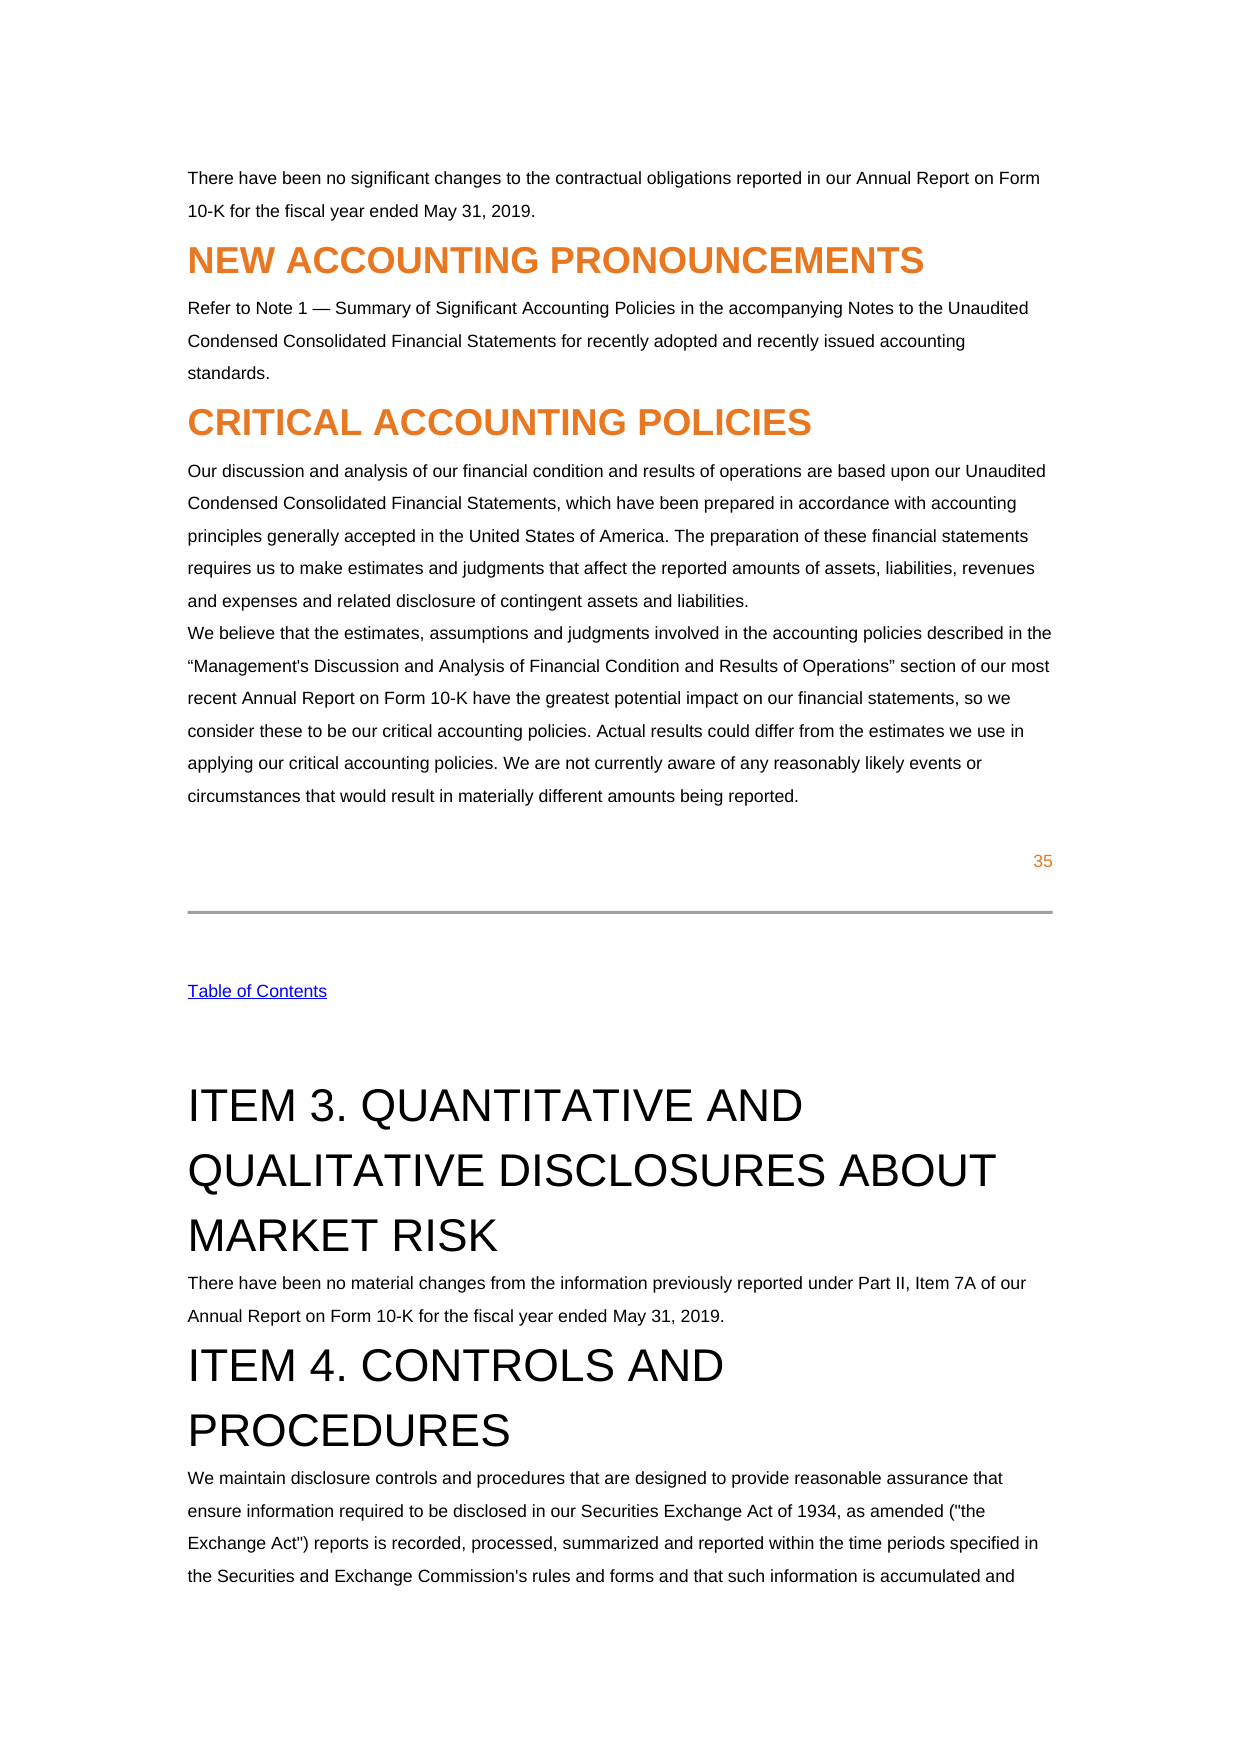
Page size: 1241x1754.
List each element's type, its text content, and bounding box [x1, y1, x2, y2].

text Table of Contents [187, 974, 1053, 1007]
text There have been no significant changes to the contractual obligations reported in our Annual Report on Form 10-K for the fiscal year ended May 31, 2019. [187, 162, 1053, 227]
text NEW ACCOUNTING PRONOUNCEMENTS [187, 227, 1053, 292]
text 35 [187, 844, 1053, 877]
text ITEM 3. QUANTITATIVE AND QUALITATIVE DISCLOSURES ABOUT MARKET RISK [187, 1072, 1053, 1267]
text Our discussion and analysis of our financial condition and results of operations are based upon our Unaudited Condensed Consolidated Financial Statements, which have been prepared in accordance with accounting principles generally accepted in the United States of America. The preparation of these financial statements requires us to make estimates and judgments that affect the reported amounts of assets, liabilities, revenues and expenses and related disclosure of contingent assets and liabilities. [187, 454, 1053, 617]
text Refer to Note 1 — Summary of Significant Accounting Policies in the accompanying Notes to the Unaudited Condensed Consolidated Financial Statements for recently adopted and recently issued accounting standards. [187, 292, 1053, 389]
text ITEM 4. CONTROLS AND PROCEDURES [187, 1332, 1053, 1462]
text CRITICAL ACCOUNTING POLICIES [187, 389, 1053, 454]
text There have been no material changes from the information previously reported under Part II, Item 7A of our Annual Report on Form 10-K for the fiscal year ended May 31, 2019. [187, 1267, 1053, 1332]
text We believe that the estimates, assumptions and judgments involved in the accounting policies described in the “Management's Discussion and Analysis of Financial Condition and Results of Operations” section of our most recent Annual Report on Form 10-K have the greatest potential impact on our financial statements, so we consider these to be our critical accounting policies. Actual results could differ from the estimates we use in applying our critical accounting policies. We are not currently aware of any reasonably likely events or circumstances that would result in materially different amounts being reported. [187, 617, 1053, 812]
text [187, 1462, 1053, 1592]
